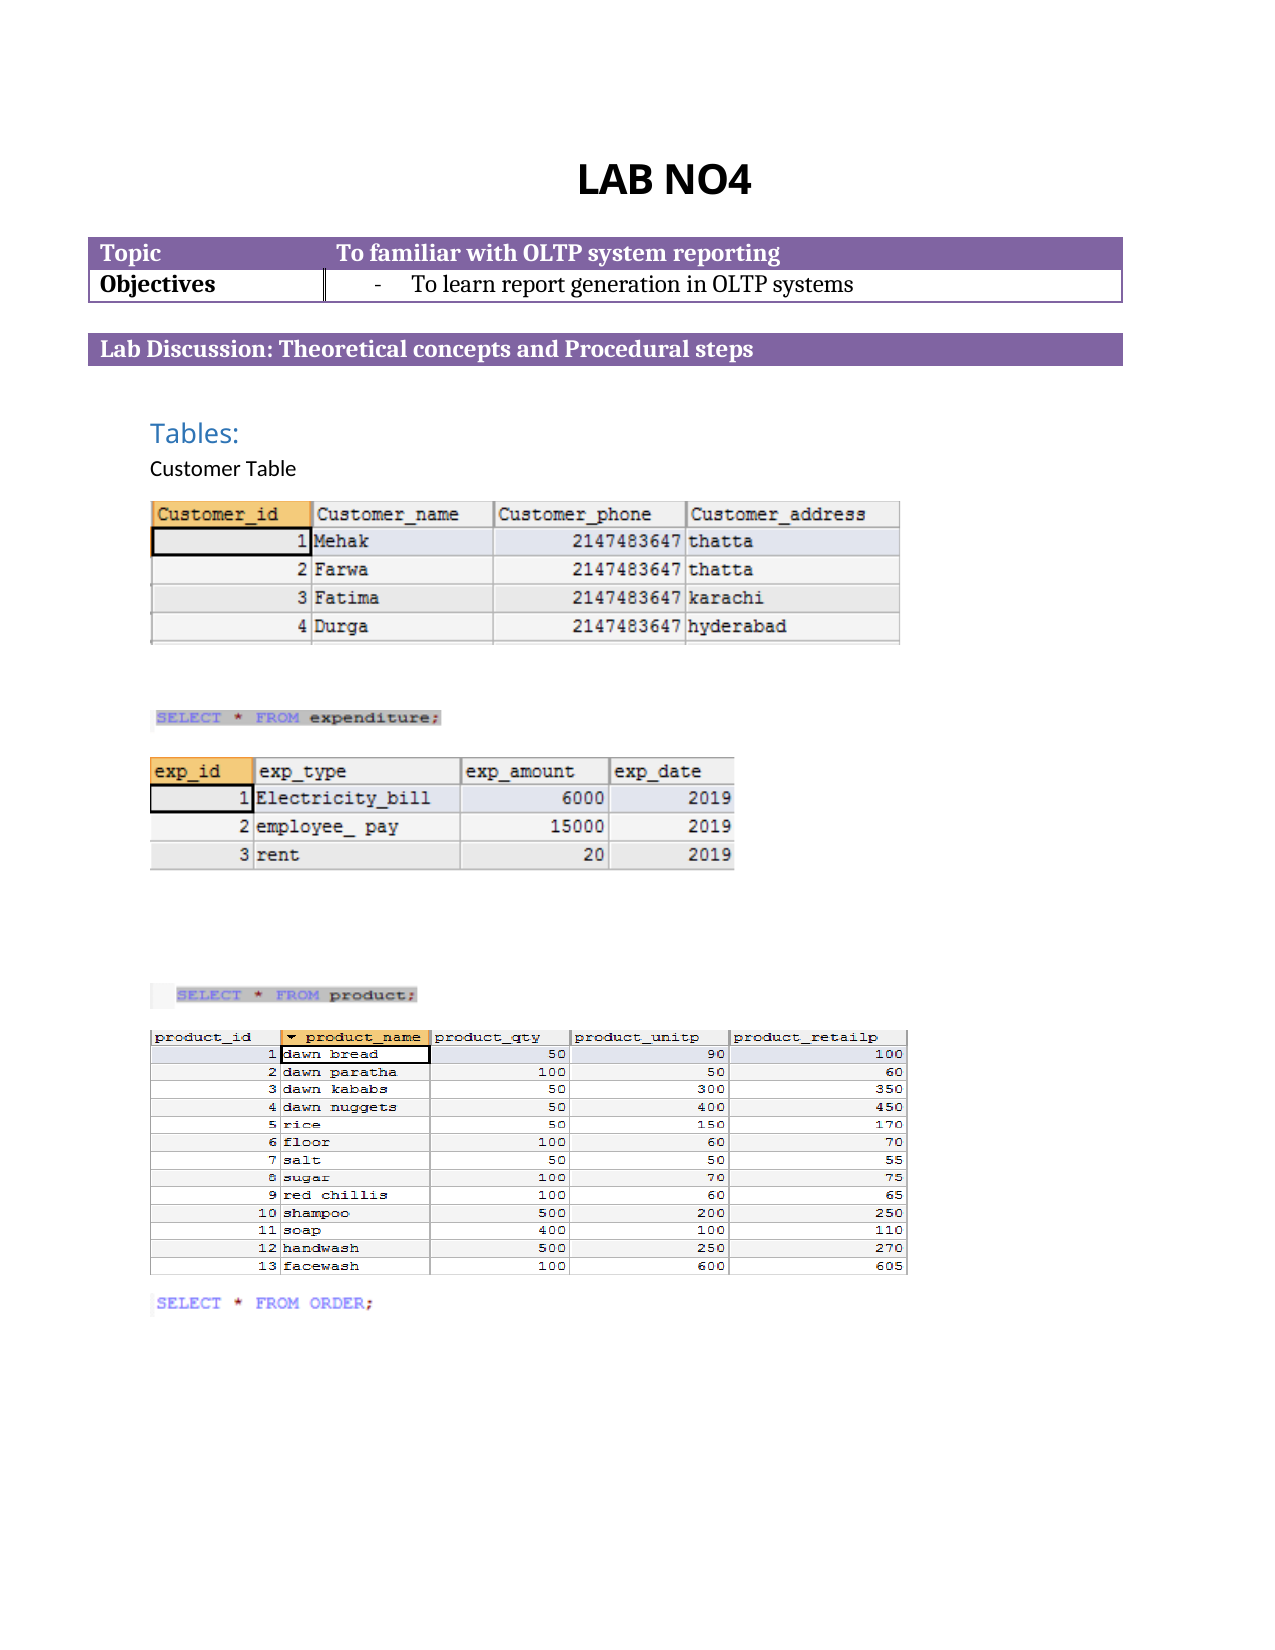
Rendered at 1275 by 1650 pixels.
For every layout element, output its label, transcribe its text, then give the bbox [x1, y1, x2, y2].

table_header Topic [90, 239, 325, 268]
picture [150, 1030, 911, 1275]
table_header Lab Discussion: Theoretical concepts and Procedural steps [90, 335, 1121, 364]
table_cell Objectives [90, 270, 323, 301]
table_header To familiar with OLTP system reporting [325, 239, 1121, 268]
subtitle Tables: [150, 414, 1125, 451]
title LAB NO4 [150, 150, 1125, 207]
picture [150, 983, 427, 1009]
picture [150, 1293, 385, 1317]
text Customer Table [150, 454, 1125, 482]
picture [150, 757, 735, 872]
picture [150, 501, 901, 645]
picture [150, 710, 451, 734]
table_cell To learn report generation in OLTP systems [326, 270, 1121, 301]
